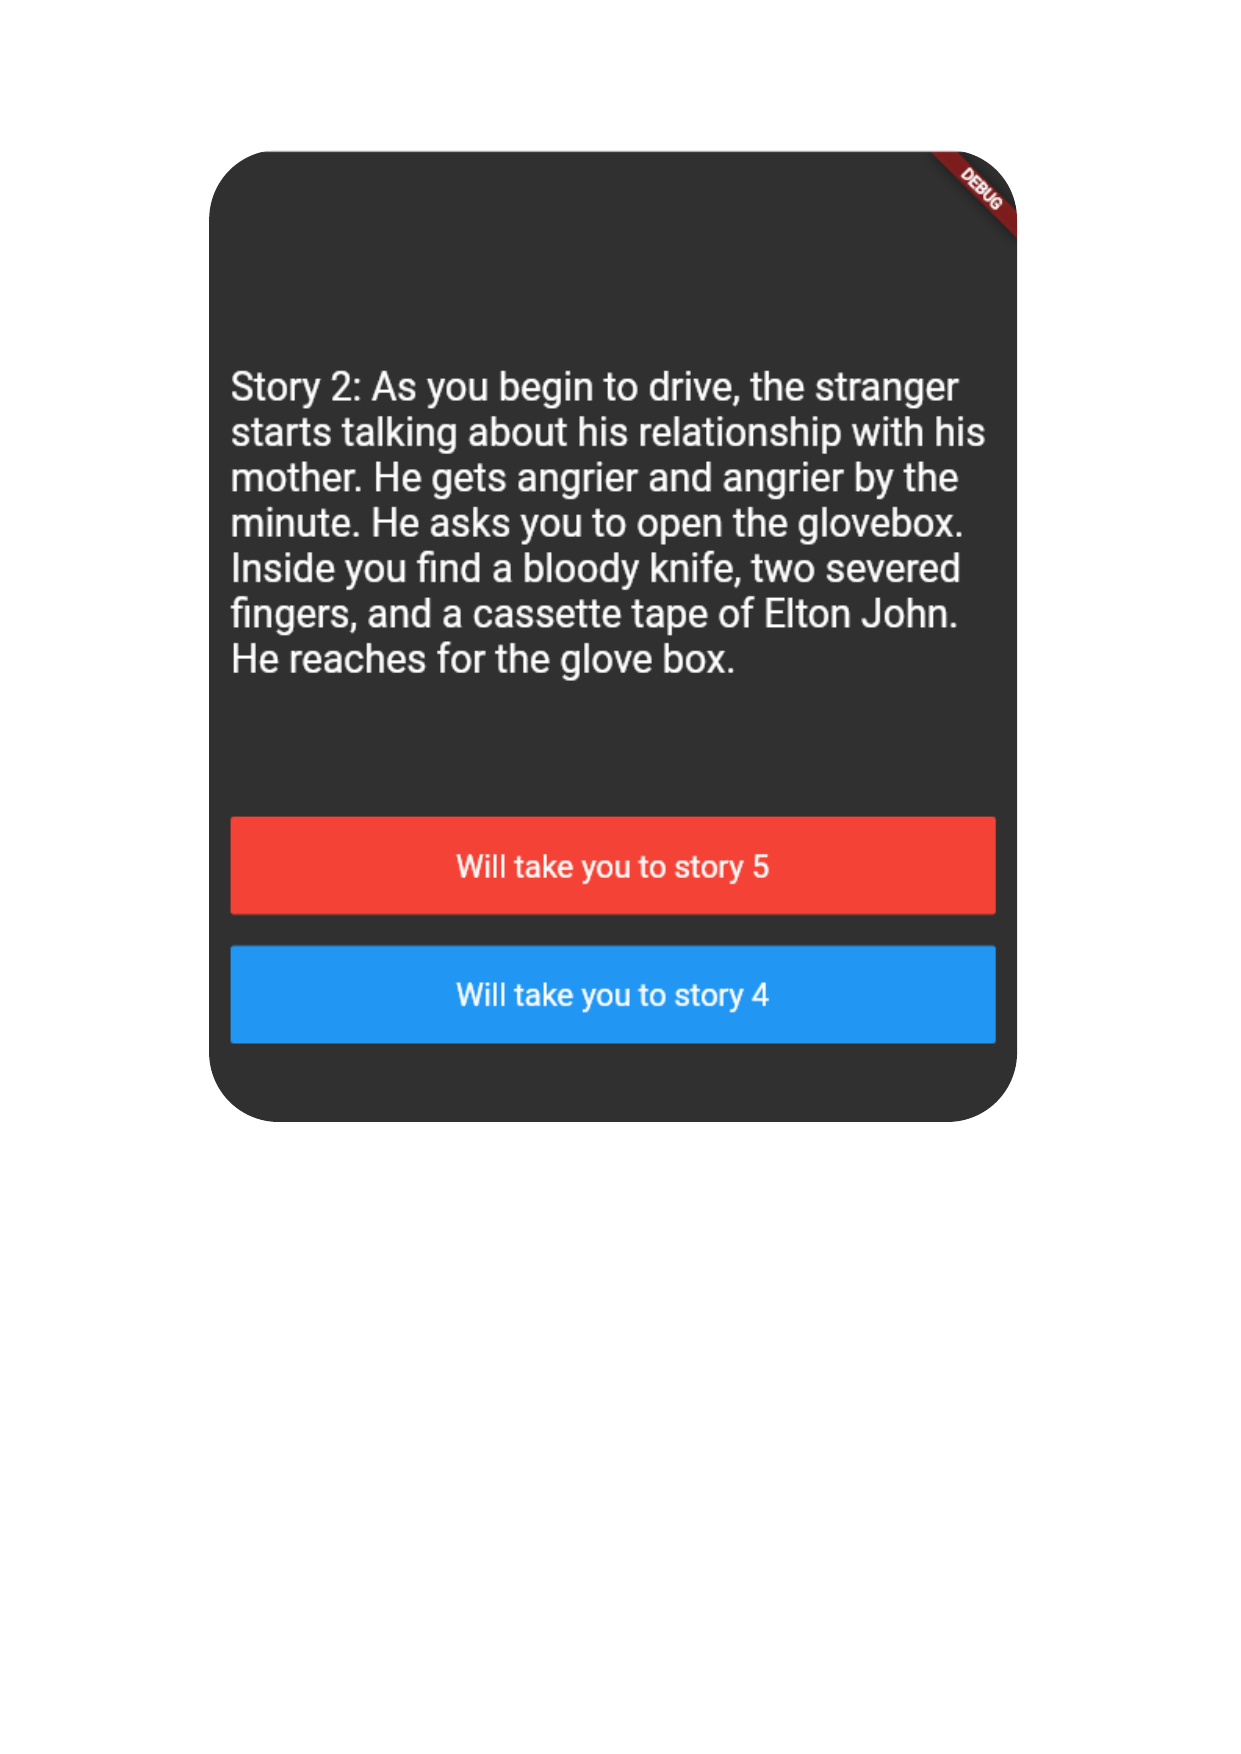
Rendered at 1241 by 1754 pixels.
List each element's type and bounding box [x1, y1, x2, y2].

picture [209, 149, 1018, 1122]
